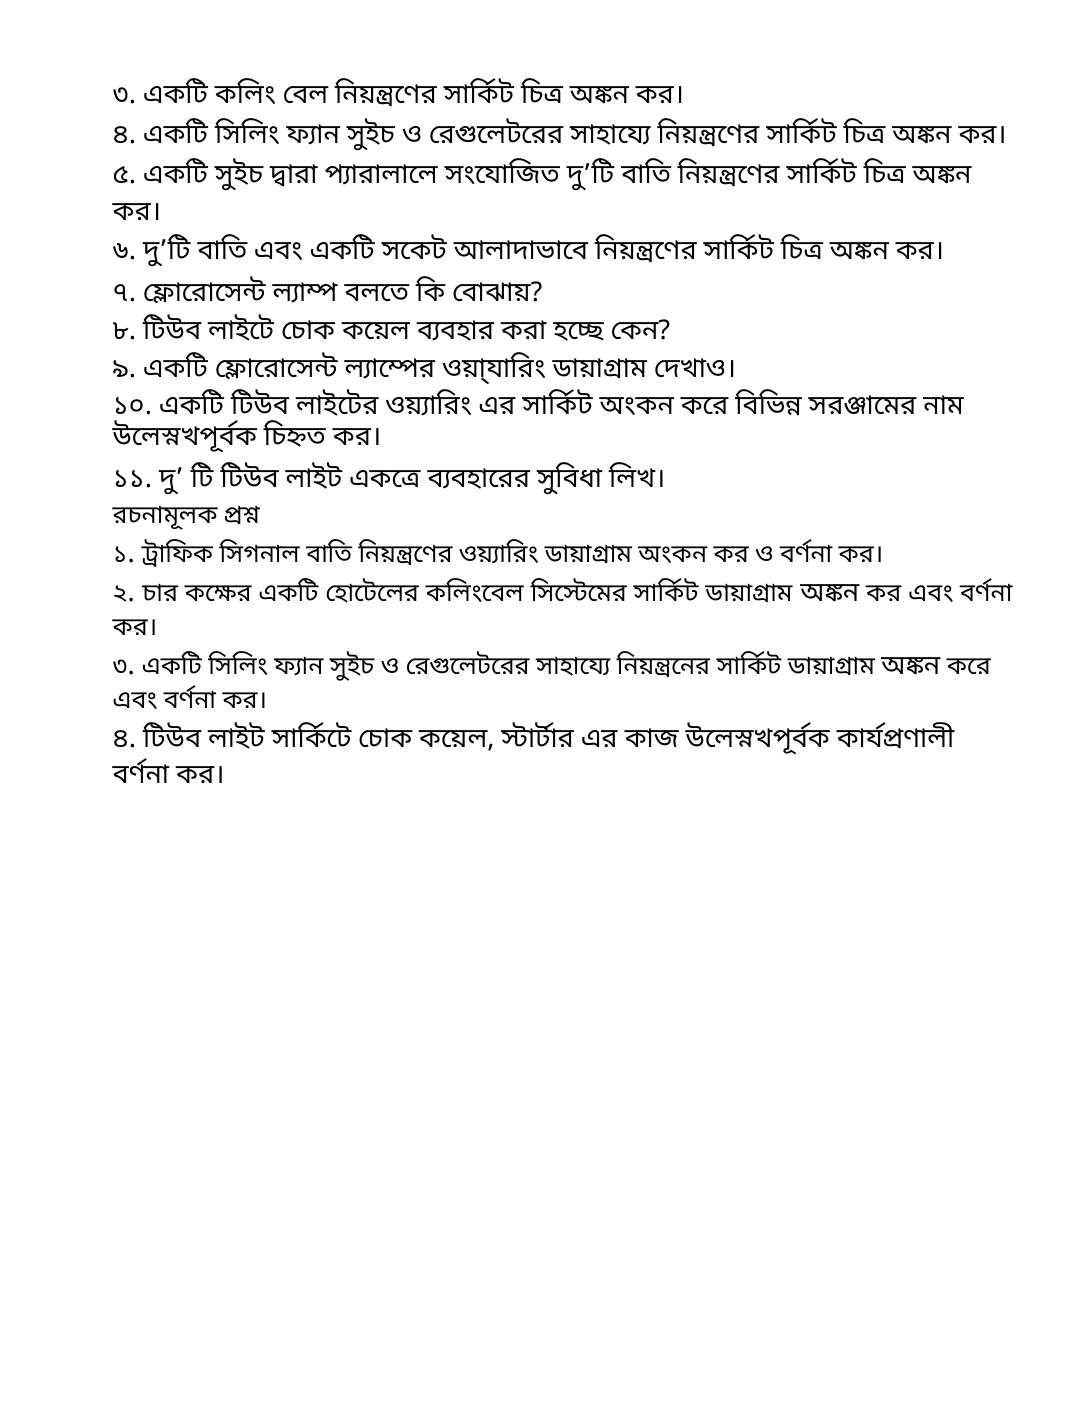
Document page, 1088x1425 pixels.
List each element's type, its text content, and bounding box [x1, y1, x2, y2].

text ৪. টিউব লাইট সার্কিটে চোক কয়েল, স্টার্টার এর কাজ উলেস্নখপূর্বক কার্যপ্রণালী বর্ণনা কর। [112, 719, 1012, 795]
text ৩. একটি কলিং বেল নিয়ন্ত্রণের সার্কিট চিত্র অঙ্কন কর। [112, 75, 1012, 115]
text ৯. একটি ফ্লোরোসেন্ট ল্যাম্পের ওয়া্যারিং ডায়াগ্রাম দেখাও। [112, 347, 1012, 385]
text ৫. একটি সুইচ দ্বারা প্যারালালে সংযোজিত দু’টি বাতি নিয়ন্ত্রণের সার্কিট চিত্র অঙ্কন কর। [112, 155, 1012, 231]
text ৭. ফ্লোরোসেন্ট ল্যাম্প বলতে কি বোঝায়? [112, 271, 1012, 309]
text ৬. দু’টি বাতি এবং একটি সকেট আলাদাভাবে নিয়ন্ত্রণের সার্কিট চিত্র অঙ্কন কর। [112, 231, 1012, 271]
text ৩. একটি সিলিং ফ্যান সুইচ ও রেগুলেটরের সাহায্যে নিয়ন্ত্রনের সার্কিট ডায়াগ্রাম অঙ্কন করে এবং বর্ণনা কর। [112, 646, 1012, 719]
text ৮. টিউব লাইটে চোক কয়েল ব্যবহার করা হচ্ছে কেন? [112, 309, 1012, 347]
text ১০. একটি টিউব লাইটের ওয়্যারিং এর সার্কিট অংকন করে বিভিন্ন সরঞ্জামের নাম উলেস্নখপূর্বক চি‎‎‎হ্নত কর। [112, 385, 1012, 457]
text ১. ট্রাফিক সিগনাল বাতি নিয়ন্ত্রণের ওয়্যারিং ডায়াগ্রাম অংকন কর ও বর্ণনা কর। [112, 533, 1012, 573]
text ১১. দু’ টি টিউব লাইট একত্রে ব্যবহারের সুবিধা লিখ। [112, 457, 1012, 495]
text রচনামূলক প্রশ্ন [112, 500, 1012, 533]
text ৪. একটি সিলিং ফ্যান সুইচ ও রেগুলেটরের সাহায্যে নিয়ন্ত্রণের সার্কিট চিত্র অঙ্কন কর। [112, 115, 1012, 155]
text ২. চার কক্ষের একটি হোটেলের কলিংবেল সিস্টেমের সার্কিট ডায়াগ্রাম অঙ্কন কর এবং বর্ণনা কর। [112, 573, 1012, 646]
